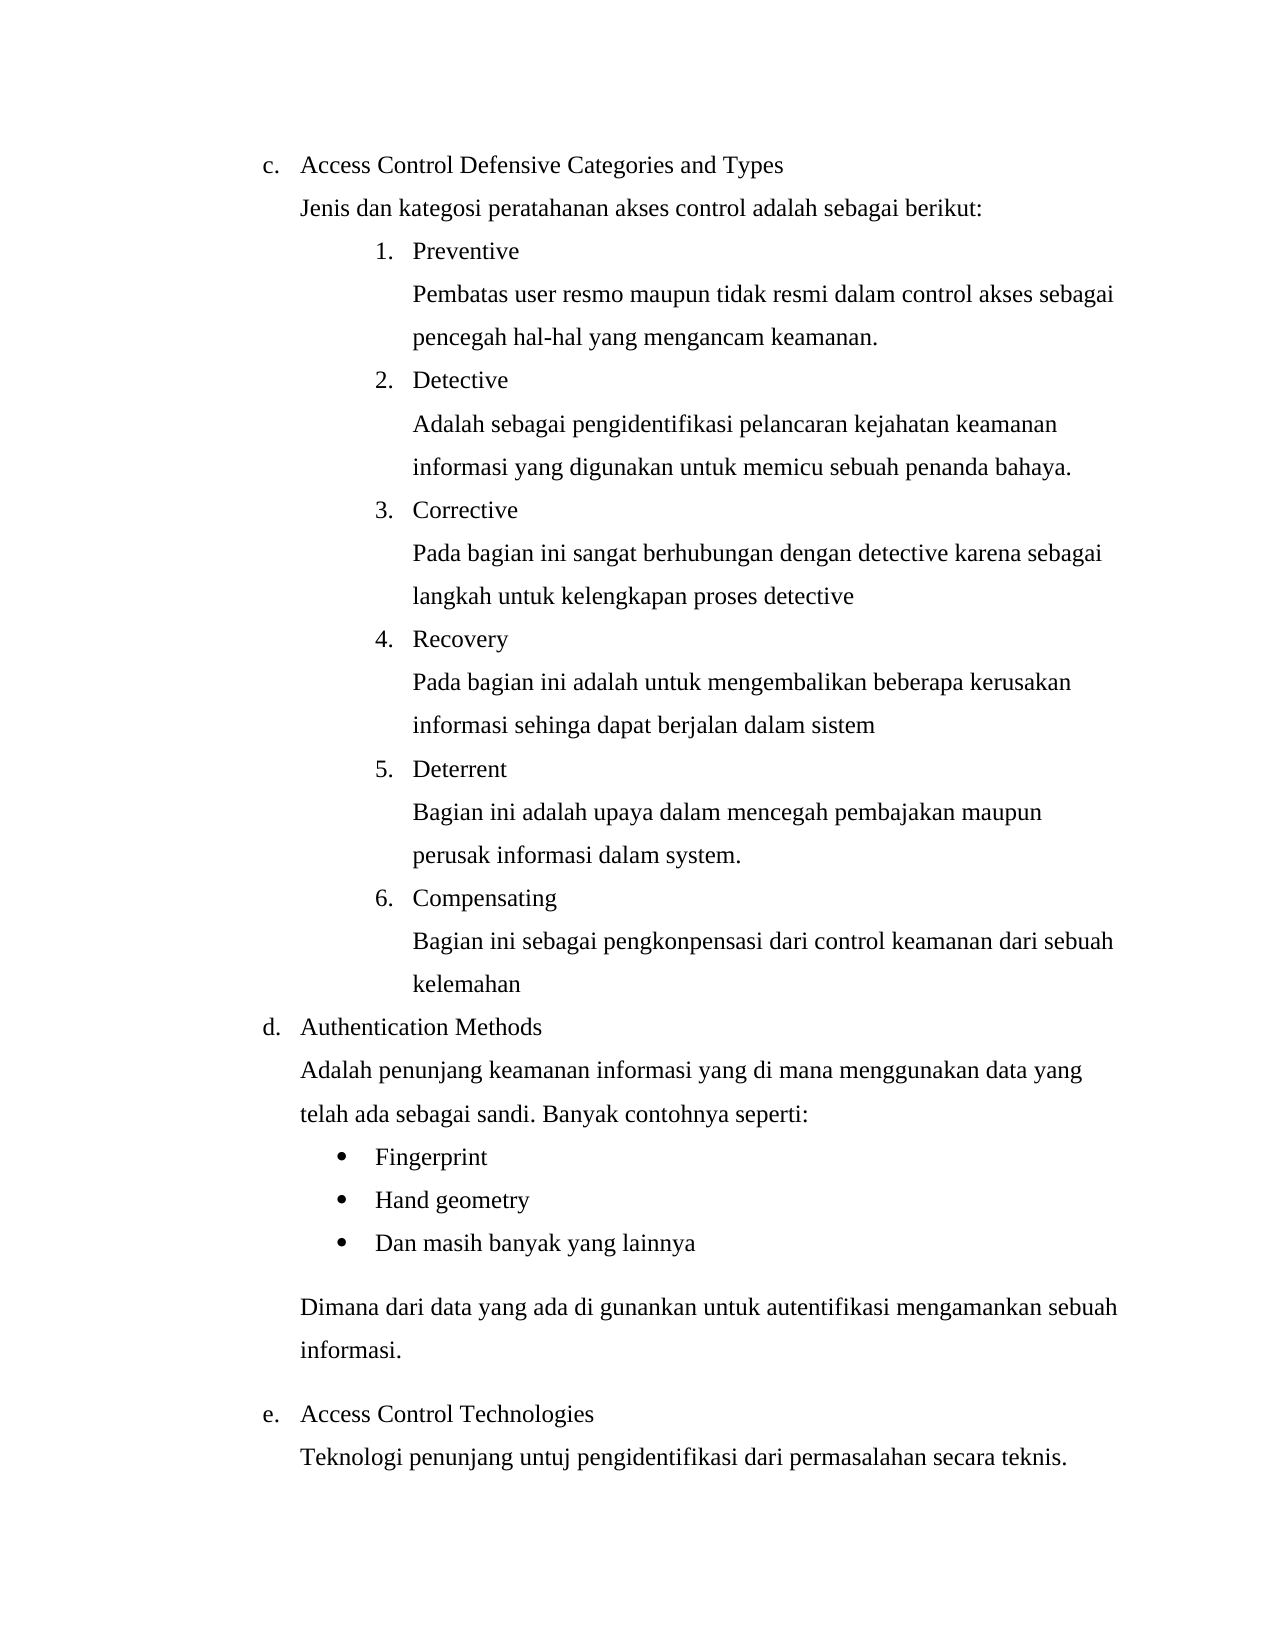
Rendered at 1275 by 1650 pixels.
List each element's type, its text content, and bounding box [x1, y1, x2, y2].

list Hand geometry [337, 1185, 1125, 1214]
list Access Control Technologies [262, 1399, 1125, 1428]
list Teknologi penunjang untuj pengidentifikasi dari permasalahan secara teknis. [300, 1442, 1125, 1471]
list Pada bagian ini sangat berhubungan dengan detective karena sebagai langkah untuk kelengkapan proses detective [412, 538, 1125, 610]
list Detective [375, 366, 1125, 394]
list Pembatas user resmo maupun tidak resmi dalam control akses sebagai pencegah hal-hal yang mengancam keamanan. [412, 279, 1125, 351]
list Dan masih banyak yang lainnya [337, 1228, 1125, 1257]
list Jenis dan kategosi peratahanan akses control adalah sebagai berikut: [300, 193, 1125, 222]
list Recovery [375, 624, 1125, 653]
list Adalah penunjang keamanan informasi yang di mana menggunakan data yang telah ada sebagai sandi. Banyak contohnya seperti: [300, 1056, 1125, 1127]
list Access Control Defensive Categories and Types [262, 150, 1125, 179]
list Bagian ini sebagai pengkonpensasi dari control keamanan dari sebuah kelemahan [412, 926, 1125, 998]
list Corrective [375, 495, 1125, 524]
list Bagian ini adalah upaya dalam mencegah pembajakan maupun perusak informasi dalam system. [412, 797, 1125, 869]
list Authentication Methods [262, 1012, 1125, 1041]
list Pada bagian ini adalah untuk mengembalikan beberapa kerusakan informasi sehinga dapat berjalan dalam sistem [412, 667, 1125, 739]
list Adalah sebagai pengidentifikasi pelancaran kejahatan keamanan informasi yang digunakan untuk memicu sebuah penanda bahaya. [412, 409, 1125, 481]
list Deterrent [375, 754, 1125, 782]
list Preventive [375, 236, 1125, 265]
list Compensating [375, 883, 1125, 912]
text Dimana dari data yang ada di gunankan untuk autentifikasi mengamankan sebuah informasi. [300, 1292, 1125, 1364]
list Fingerprint [337, 1142, 1125, 1171]
